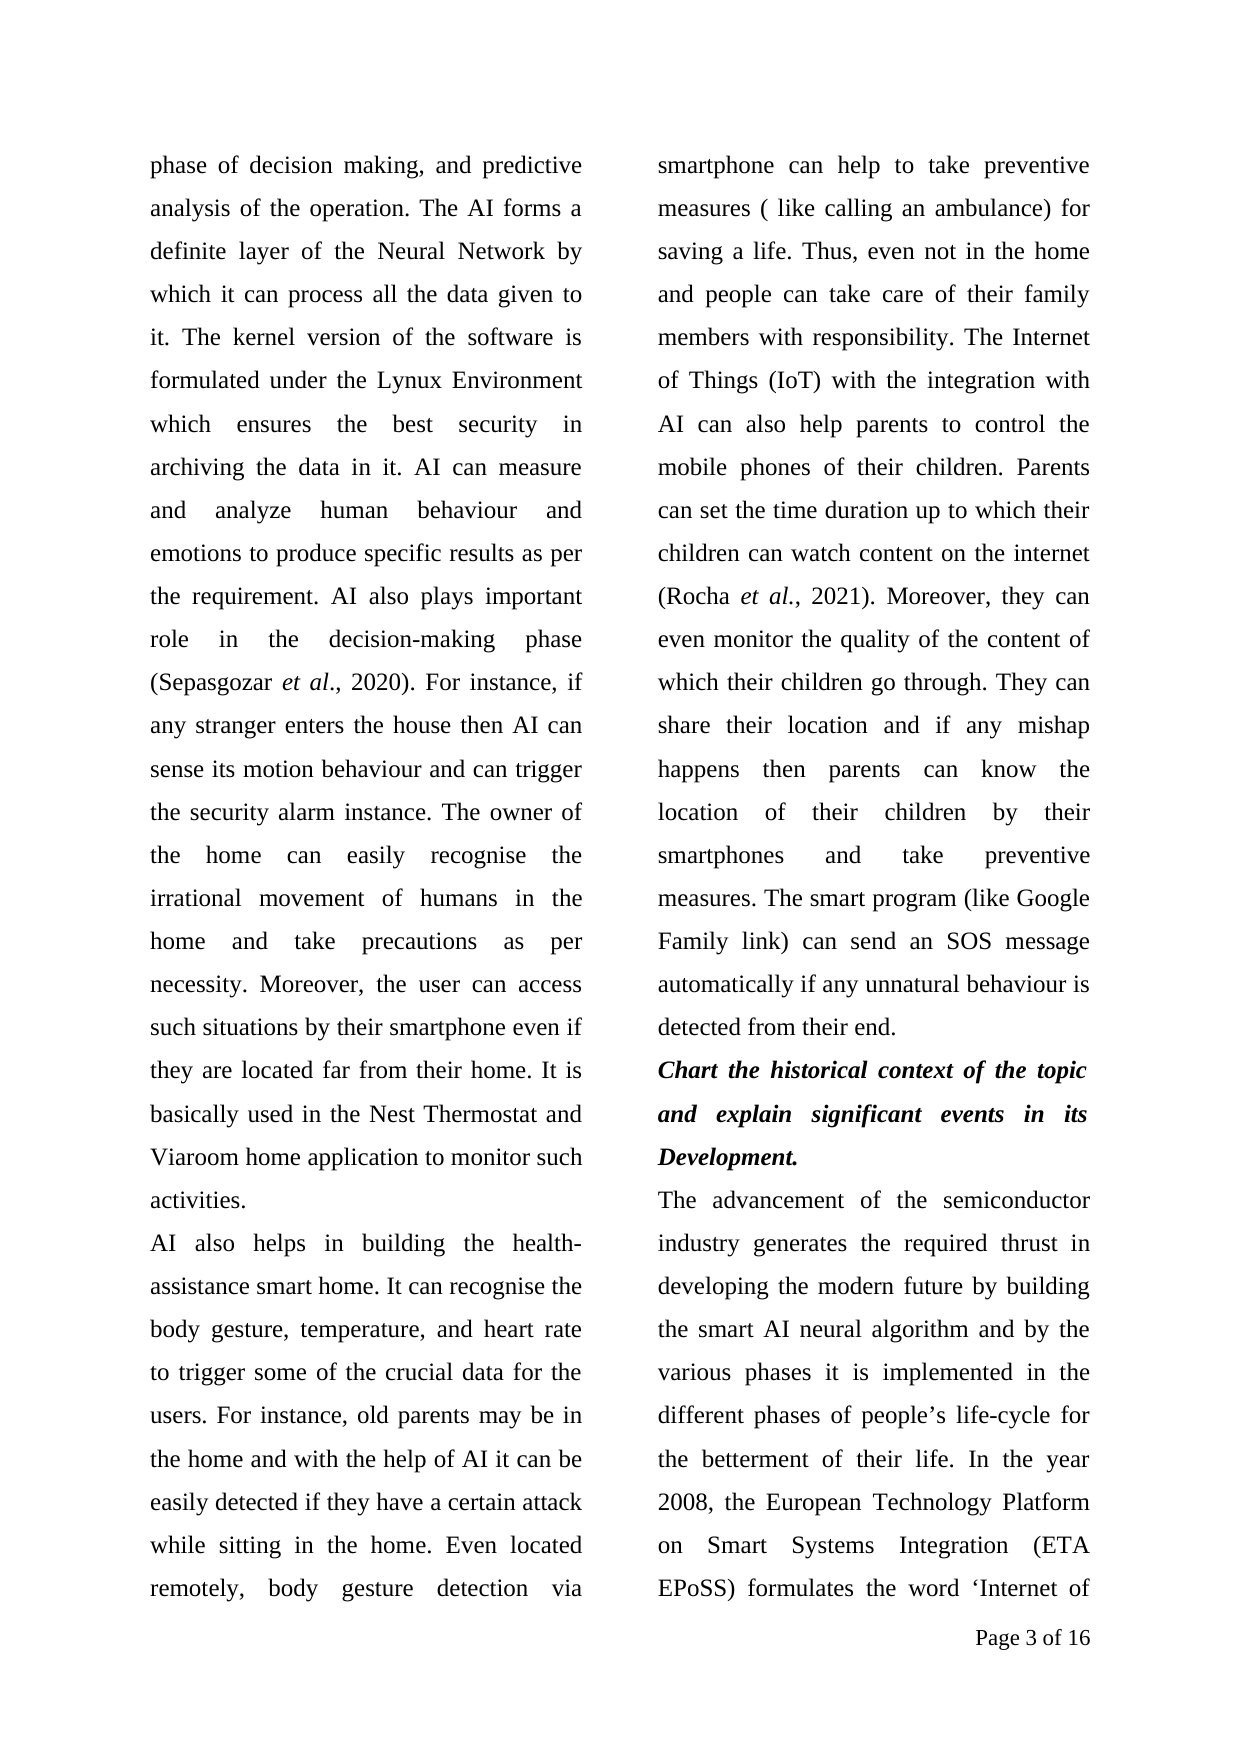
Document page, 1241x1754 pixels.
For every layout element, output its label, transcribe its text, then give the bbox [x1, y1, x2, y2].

text AI also helps in building the health-assistance smart home. It can recognise the body gesture, temperature, and heart rate to trigger some of the crucial data for the users. For instance, old parents may be in the home and with the help of AI it can be easily detected if they have a certain attack while sitting in the home. Even located remotely, body gesture detection via smartphone can help to take preventive measures ( like calling an ambulance) for saving a life. Thus, even not in the home and people can take care of their family members with responsibility. The Internet of Things (IoT) with the integration with AI can also help parents to control the mobile phones of their children. Parents can set the time duration up to which their children can watch content on the internet (Rocha et al., 2021). Moreover, they can even monitor the quality of the content of which their children go through. They can share their location and if any mishap happens then parents can know the location of their children by their smartphones and take preventive measures. The smart program (like Google Family link) can send an SOS message automatically if any unnatural behaviour is detected from their end. [150, 1228, 583, 1602]
text AI also helps in building the health-assistance smart home. It can recognise the body gesture, temperature, and heart rate to trigger some of the crucial data for the users. For instance, old parents may be in the home and with the help of AI it can be easily detected if they have a certain attack while sitting in the home. Even located remotely, body gesture detection via smartphone can help to take preventive measures ( like calling an ambulance) for saving a life. Thus, even not in the home and people can take care of their family members with responsibility. The Internet of Things (IoT) with the integration with AI can also help parents to control the mobile phones of their children. Parents can set the time duration up to which their children can watch content on the internet (Rocha et al., 2021). Moreover, they can even monitor the quality of the content of which their children go through. They can share their location and if any mishap happens then parents can know the location of their children by their smartphones and take preventive measures. The smart program (like Google Family link) can send an SOS message automatically if any unnatural behaviour is detected from their end. [658, 150, 1090, 1041]
text Chart the historical context of the topic and explain significant events in its Development. [658, 1056, 1090, 1171]
